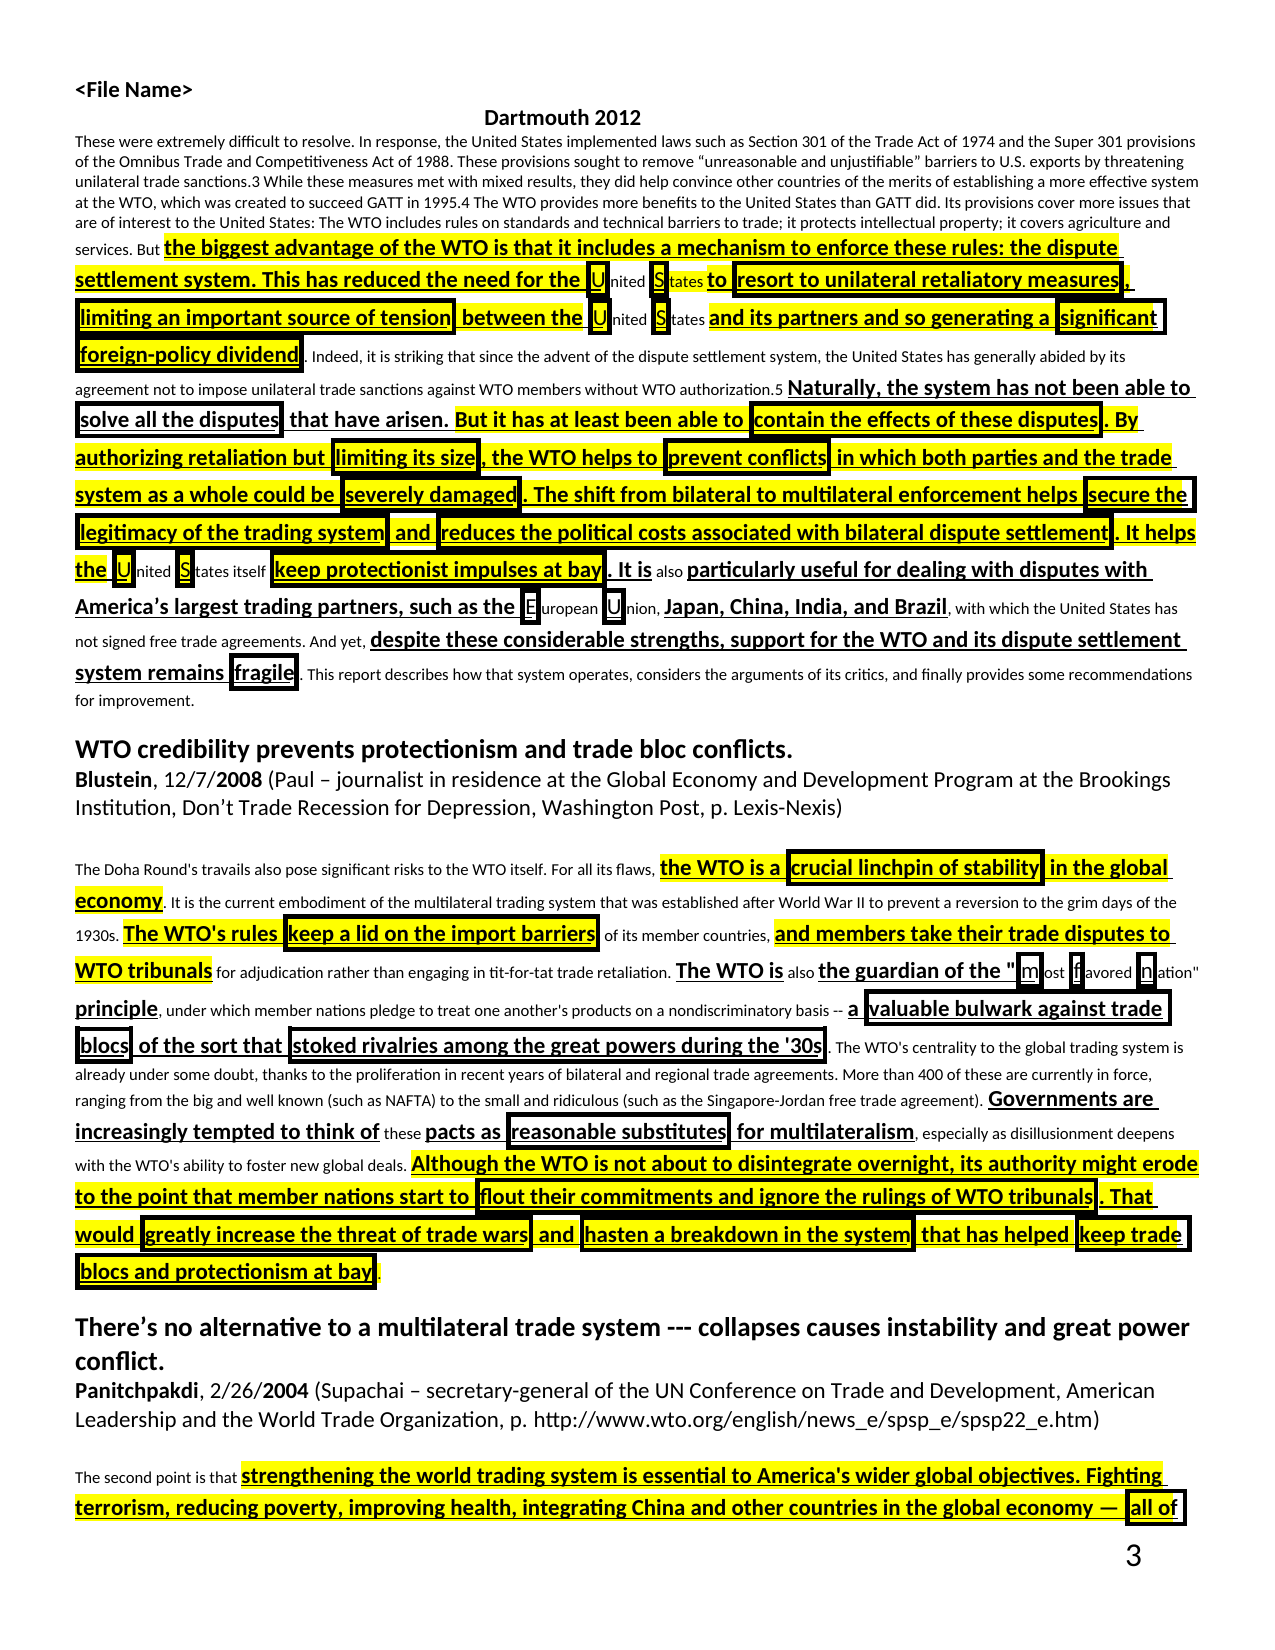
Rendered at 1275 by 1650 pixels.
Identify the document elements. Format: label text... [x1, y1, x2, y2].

subtitle WTO credibility prevents protectionism and trade bloc conflicts. [75, 732, 1200, 765]
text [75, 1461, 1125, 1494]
text Panitchpakdi, 2/26/2004 (Supachai – secretary-general of the UN Conference on Trade and Development, American Leadership and the World Trade Organization, p. http://www.wto.org/english/news_e/spsp_e/spsp22_e.htm) [75, 1377, 1200, 1433]
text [75, 131, 1200, 711]
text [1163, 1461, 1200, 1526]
text The Doha Round's travails also pose significant risks to the WTO itself. For all its flaws, the WTO is a crucial linchpin of stability in the global economy. It is the current embodiment of the multilateral trading system that was established after World War II to prevent a reversion to the grim days of the 1930s. The WTO's rules keep a lid on the import barriers of its member countries, and members take their trade disputes to WTO tribunals for adjudication rather than engaging in tit-for-tat trade retaliation. The WTO is also the guardian of the "most favored nation" principle, under which member nations pledge to treat one another's products on a nondiscriminatory basis -- a valuable bulwark against trade blocs of the sort that stoked rivalries among the great powers during the '30s. The WTO's centrality to the global trading system is already under some doubt, thanks to the proliferation in recent years of bilateral and regional trade agreements. More than 400 of these are currently in force, ranging from the big and well known (such as NAFTA) to the small and ridiculous (such as the Singapore-Jordan free trade agreement). Governments are increasingly tempted to think of these pacts as reasonable substitutes for multilateralism, especially as disillusionment deepens with the WTO's ability to foster new global deals. Although the WTO is not about to disintegrate overnight, its authority might erode to the point that member nations start to flout their commitments and ignore the rulings of WTO tribunals. That would greatly increase the threat of trade wars and hasten a breakdown in the system that has helped keep trade blocs and protectionism at bay. [75, 849, 1200, 1290]
subtitle There’s no alternative to a multilateral trade system --- collapses causes instability and great power conflict. [75, 1311, 1200, 1377]
text Blustein, 12/7/2008 (Paul – journalist in residence at the Global Economy and Development Program at the Brookings Institution, Don’t Trade Recession for Depression, Washington Post, p. Lexis-Nexis) [75, 765, 1200, 821]
